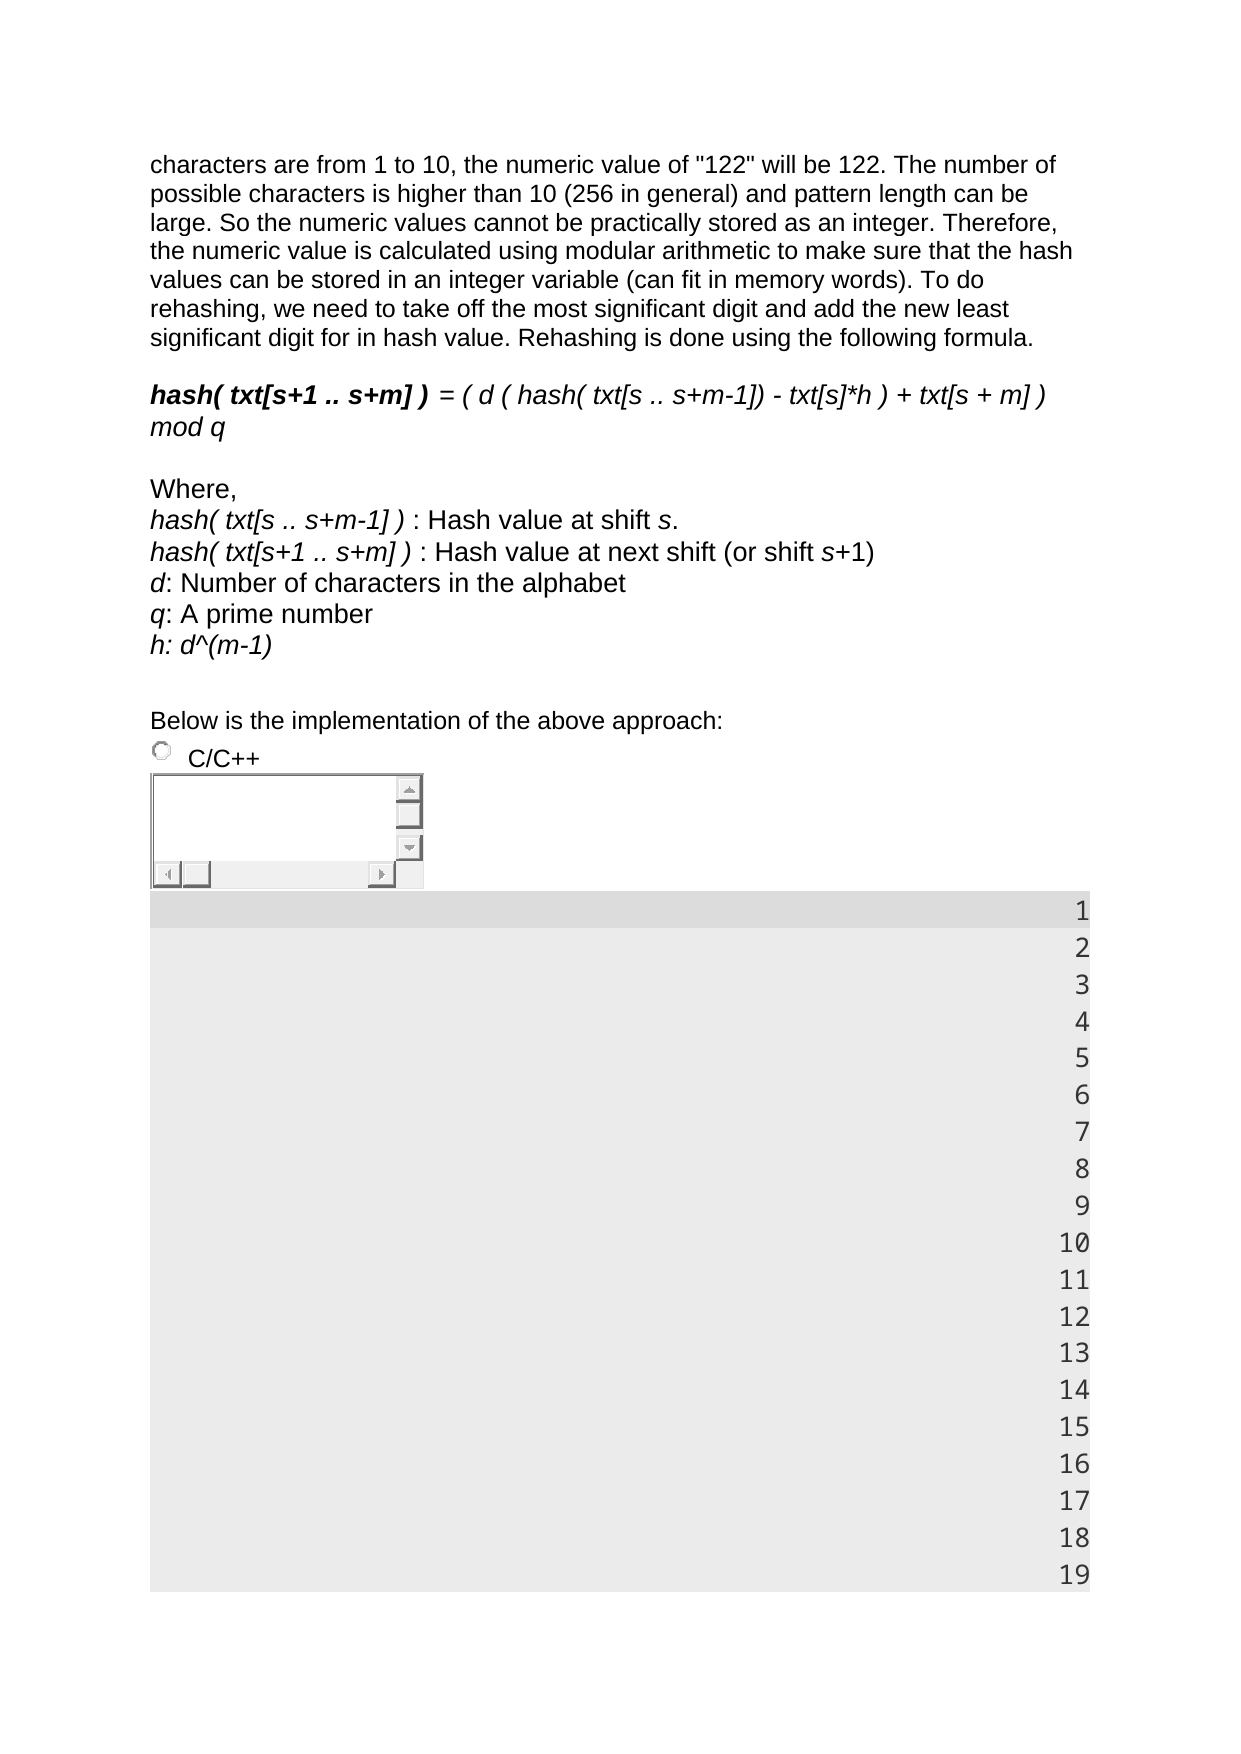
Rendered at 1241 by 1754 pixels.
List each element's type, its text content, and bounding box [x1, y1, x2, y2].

text 4 [150, 1002, 1090, 1039]
text 3 [150, 965, 1090, 1002]
text 13 [150, 1334, 1090, 1371]
text 12 [150, 1297, 1090, 1334]
text 5 [150, 1039, 1090, 1076]
text 18 [150, 1518, 1090, 1555]
text 10 [150, 1223, 1090, 1260]
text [150, 150, 1090, 379]
text 8 [150, 1149, 1090, 1186]
text 7 [150, 1113, 1090, 1149]
text 17 [150, 1481, 1090, 1518]
text C/C++ [150, 735, 1090, 773]
text hash( txt[s+1 .. s+m] ) = ( d ( hash( txt[s .. s+m-1]) - txt[s]*h ) + txt[s + m] ) mod q Where, hash( txt[s .. s+m-1] ) : Hash value at shift s. hash( txt[s+1 .. s+m] ) : Hash value at next shift (or shift s+1) d: Number of characters in the alphabet q: A prime number h: d^(m-1) [150, 379, 1090, 661]
text 16 [150, 1444, 1090, 1481]
text 14 [150, 1371, 1090, 1408]
text 9 [150, 1186, 1090, 1223]
text 6 [150, 1076, 1090, 1113]
text 1 [150, 891, 1090, 928]
text 15 [150, 1408, 1090, 1444]
text 2 [150, 928, 1090, 965]
text 19 [150, 1555, 1090, 1592]
text 11 [150, 1260, 1090, 1297]
text Below is the implementation of the above approach: [150, 677, 1090, 735]
